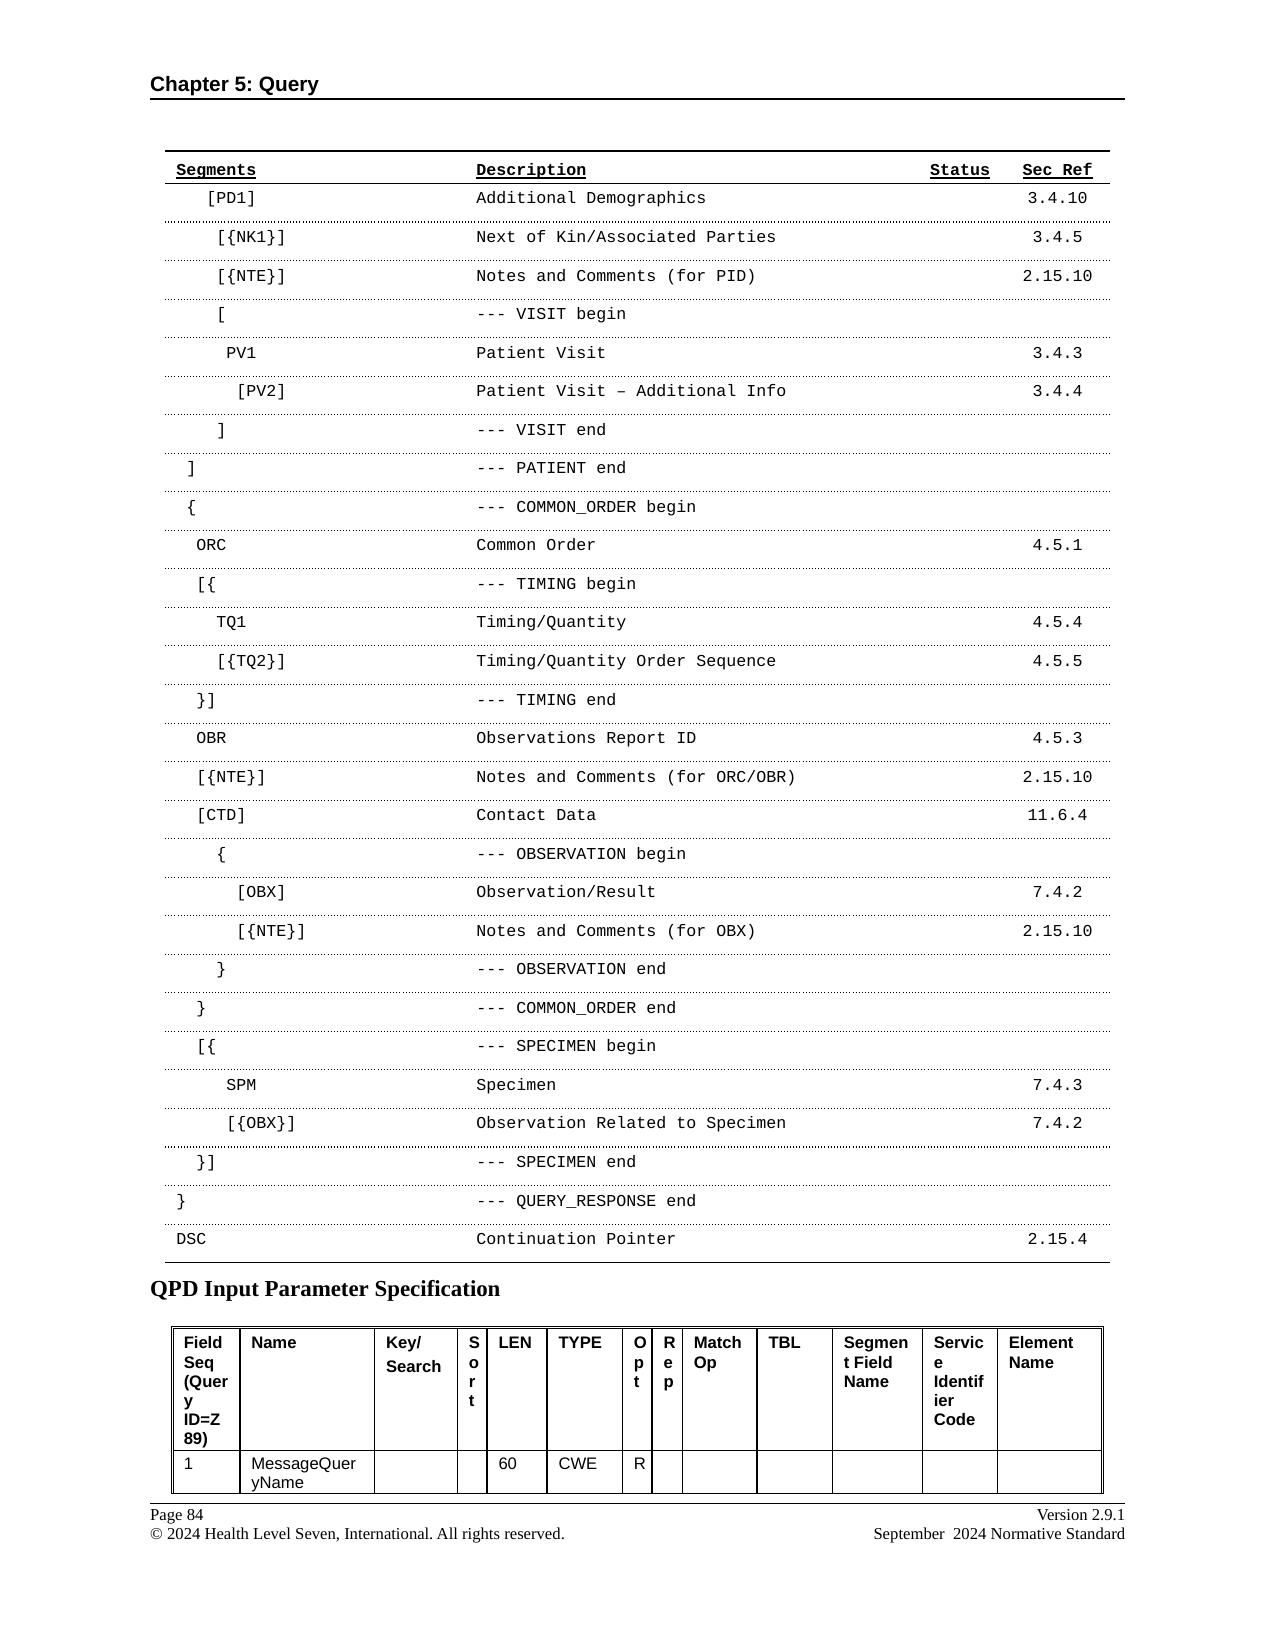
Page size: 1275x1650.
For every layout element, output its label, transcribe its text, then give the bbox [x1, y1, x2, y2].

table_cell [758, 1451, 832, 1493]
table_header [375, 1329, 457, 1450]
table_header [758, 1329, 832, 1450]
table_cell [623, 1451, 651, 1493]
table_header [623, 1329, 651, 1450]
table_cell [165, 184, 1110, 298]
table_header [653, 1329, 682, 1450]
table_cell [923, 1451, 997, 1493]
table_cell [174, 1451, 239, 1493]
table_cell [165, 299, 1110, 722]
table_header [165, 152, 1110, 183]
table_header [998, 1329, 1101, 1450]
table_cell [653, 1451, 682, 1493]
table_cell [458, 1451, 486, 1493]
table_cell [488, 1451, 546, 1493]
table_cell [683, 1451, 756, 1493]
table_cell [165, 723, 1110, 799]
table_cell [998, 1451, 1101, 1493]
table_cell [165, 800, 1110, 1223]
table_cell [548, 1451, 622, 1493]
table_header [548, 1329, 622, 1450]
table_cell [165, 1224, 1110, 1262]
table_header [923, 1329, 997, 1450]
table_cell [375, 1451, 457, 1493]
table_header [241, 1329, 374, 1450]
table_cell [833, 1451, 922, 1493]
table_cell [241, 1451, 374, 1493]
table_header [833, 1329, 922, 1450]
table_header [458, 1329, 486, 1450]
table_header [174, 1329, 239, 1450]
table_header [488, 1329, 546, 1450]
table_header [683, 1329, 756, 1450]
text QPD Input Parameter Specification [150, 1275, 1125, 1301]
